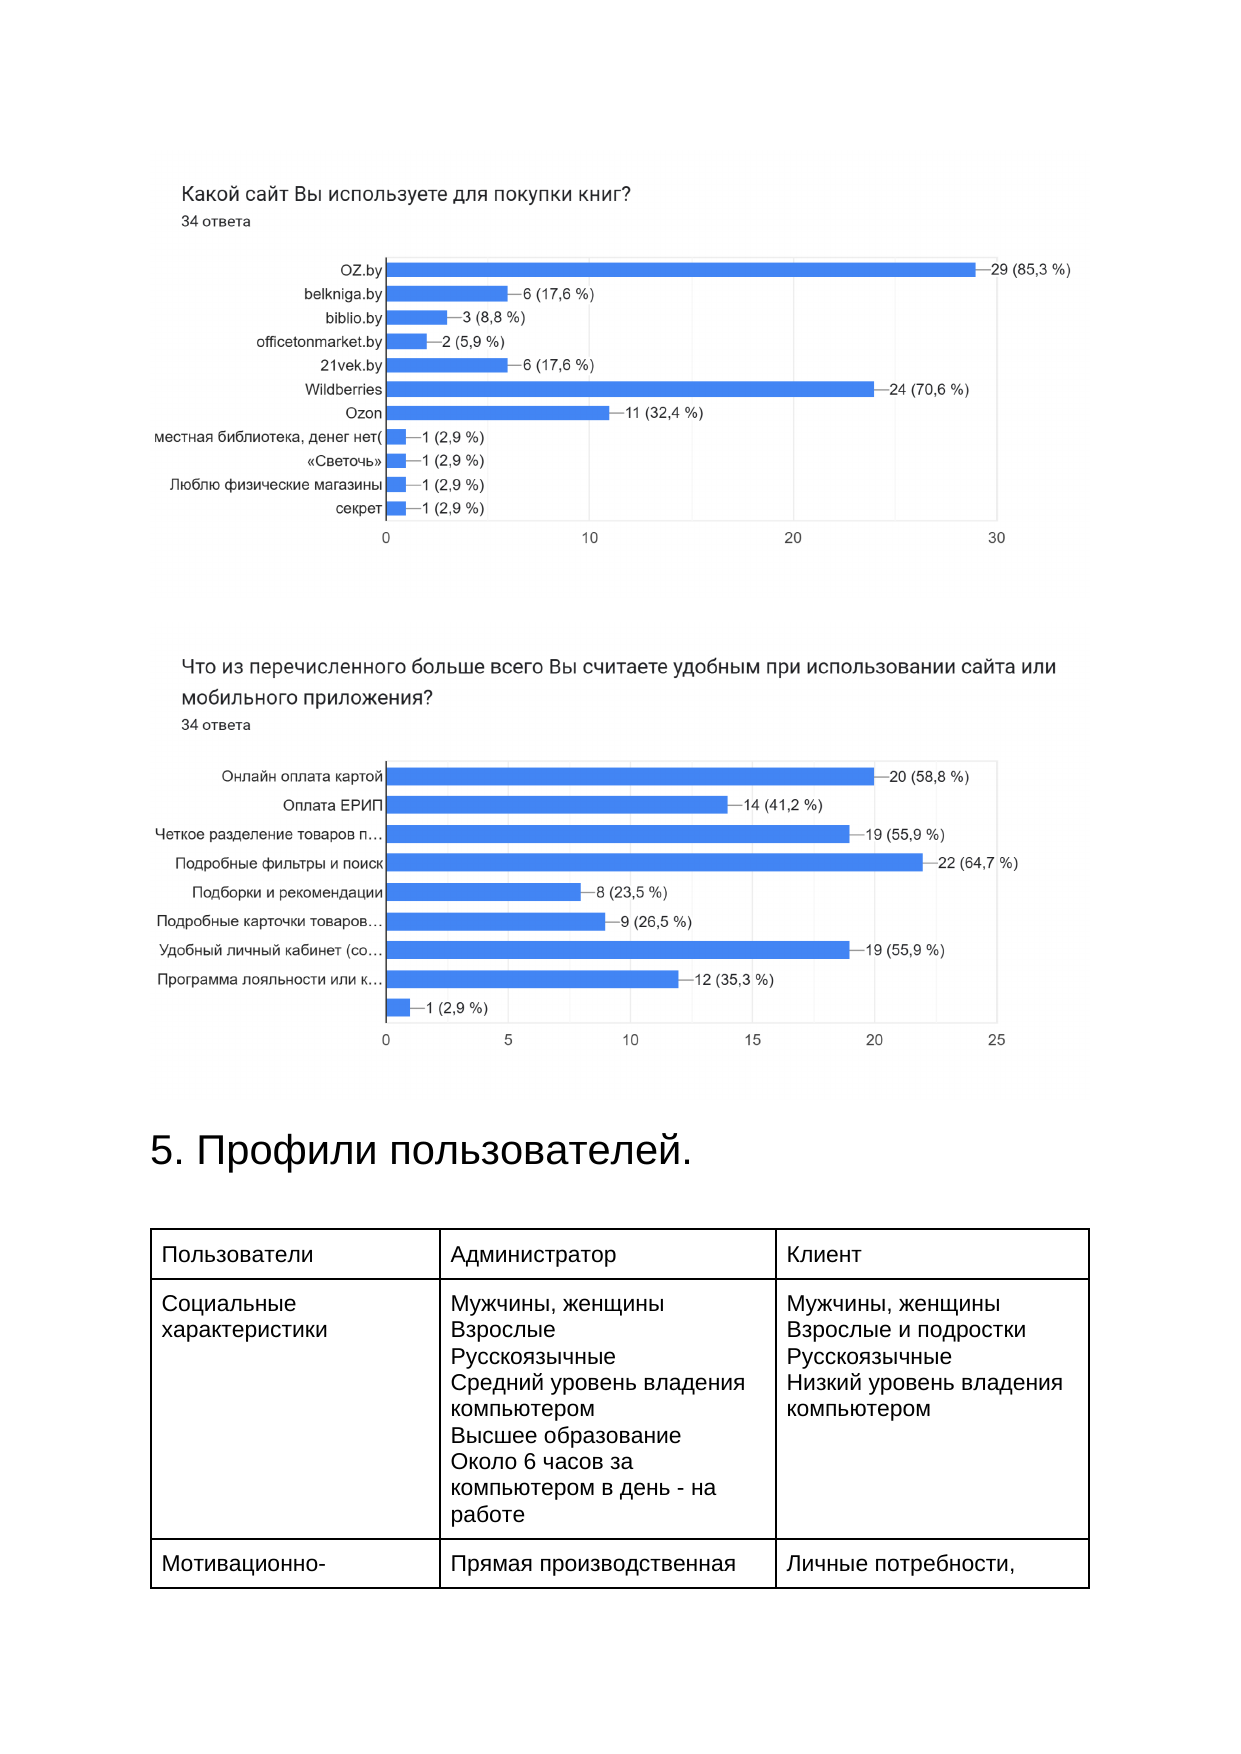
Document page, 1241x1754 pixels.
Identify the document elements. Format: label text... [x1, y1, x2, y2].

table_header Пользователи [152, 1230, 439, 1277]
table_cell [152, 1540, 439, 1587]
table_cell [441, 1540, 775, 1587]
picture [150, 622, 1091, 1100]
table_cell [777, 1540, 1088, 1587]
table_header Администратор [441, 1230, 775, 1277]
table_cell Мужчины, женщины Взрослые и подростки Русскоязычные Низкий уровень владения компьютером [777, 1280, 1088, 1537]
table_cell Социальные характеристики [152, 1280, 439, 1537]
table_cell Мужчины, женщины Взрослые Русскоязычные Средний уровень владения компьютером Высшее образование Около 6 часов за компьютером в день - на работе [441, 1280, 775, 1537]
picture [150, 150, 1091, 598]
subtitle 5. Профили пользователей. [150, 1125, 1090, 1173]
table_header Клиент [777, 1230, 1088, 1277]
